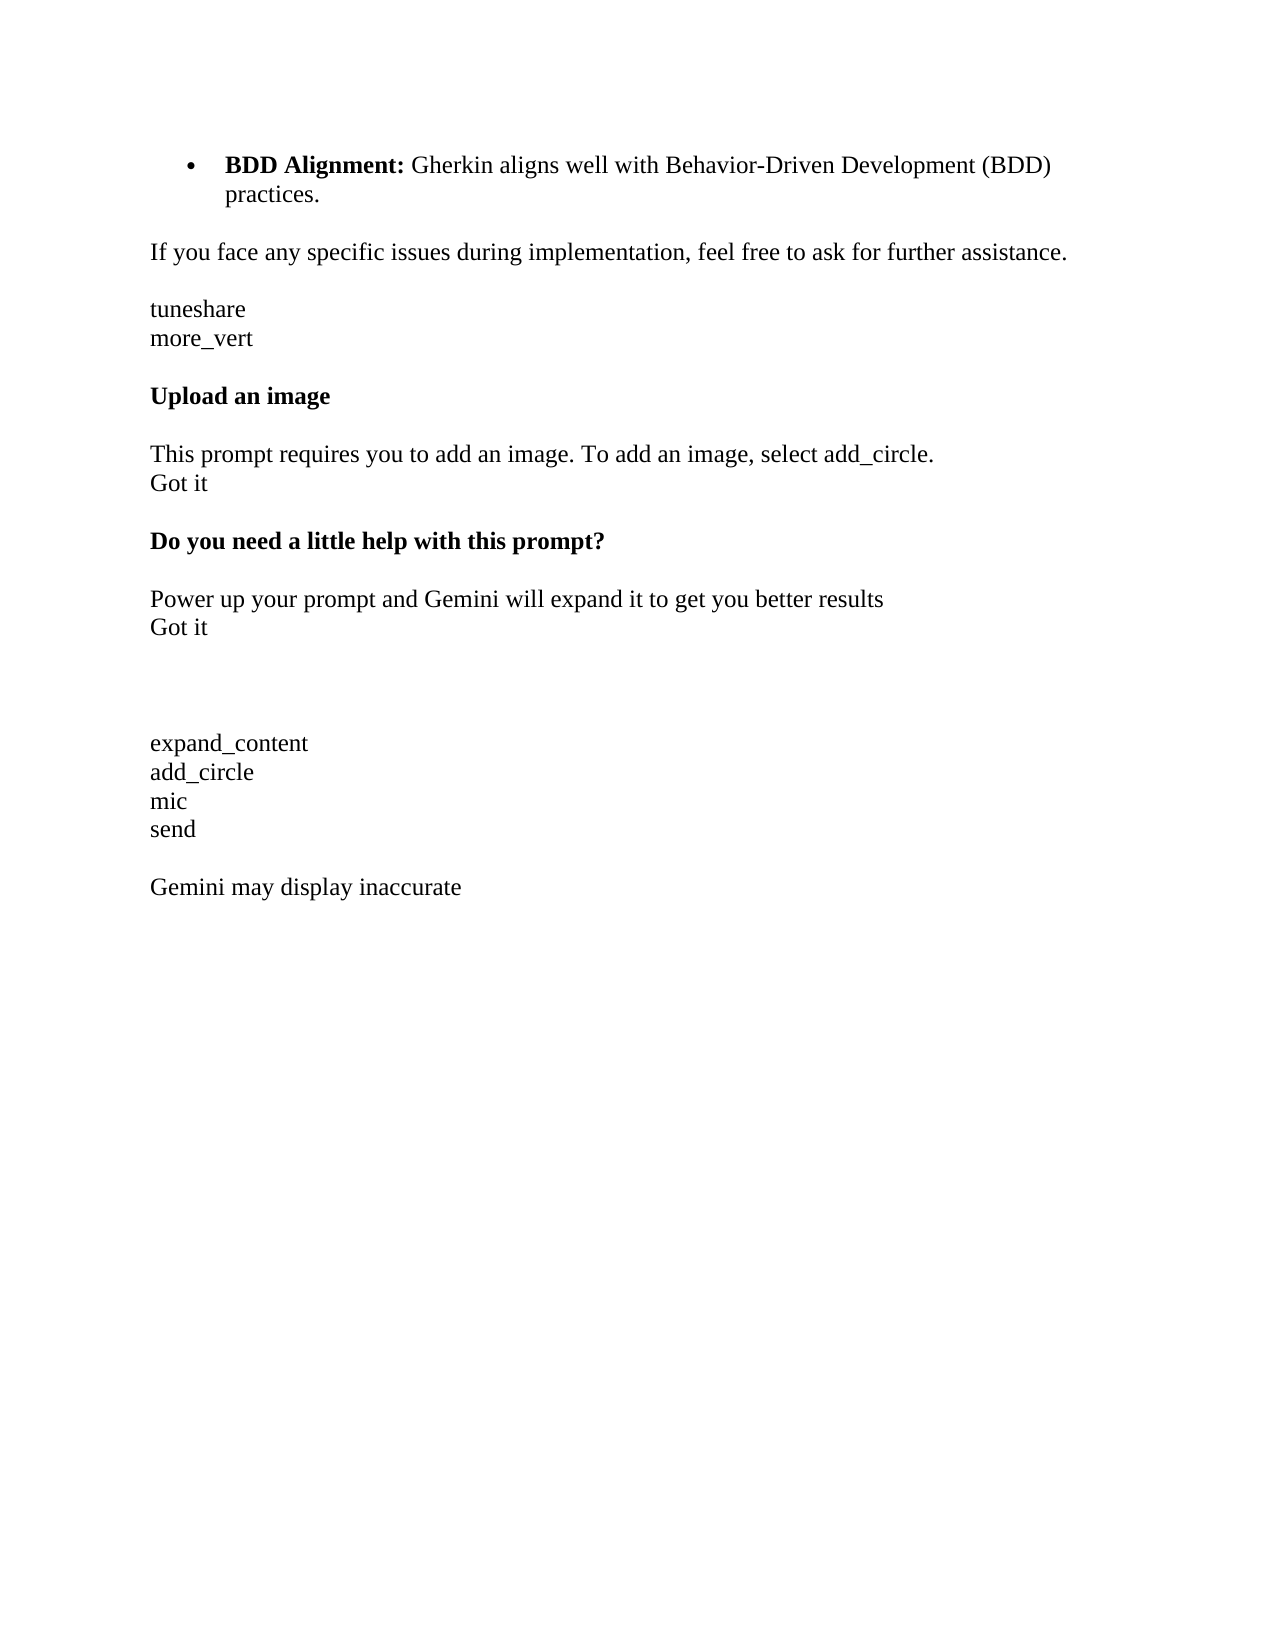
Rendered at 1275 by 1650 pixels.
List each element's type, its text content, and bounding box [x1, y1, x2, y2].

text Got it [150, 612, 1125, 641]
text This prompt requires you to add an image. To add an image, select add_circle. [150, 439, 1125, 468]
text mic [150, 786, 1125, 814]
text Gemini may display inaccurate [150, 872, 1125, 901]
text add_circle [150, 757, 1125, 786]
text Do you need a little help with this prompt? [150, 526, 1125, 554]
text Got it [150, 468, 1125, 497]
text tuneshare [150, 294, 1125, 323]
list BDD Alignment: Gherkin aligns well with Behavior-Driven Development (BDD) practices. [187, 150, 1125, 207]
text If you face any specific issues during implementation, feel free to ask for further assistance. [150, 237, 1125, 265]
text send [150, 814, 1125, 843]
text Power up your prompt and Gemini will expand it to get you better results [150, 584, 1125, 612]
text expand_content [150, 728, 1125, 757]
text more_vert [150, 323, 1125, 352]
text Upload an image [150, 381, 1125, 410]
